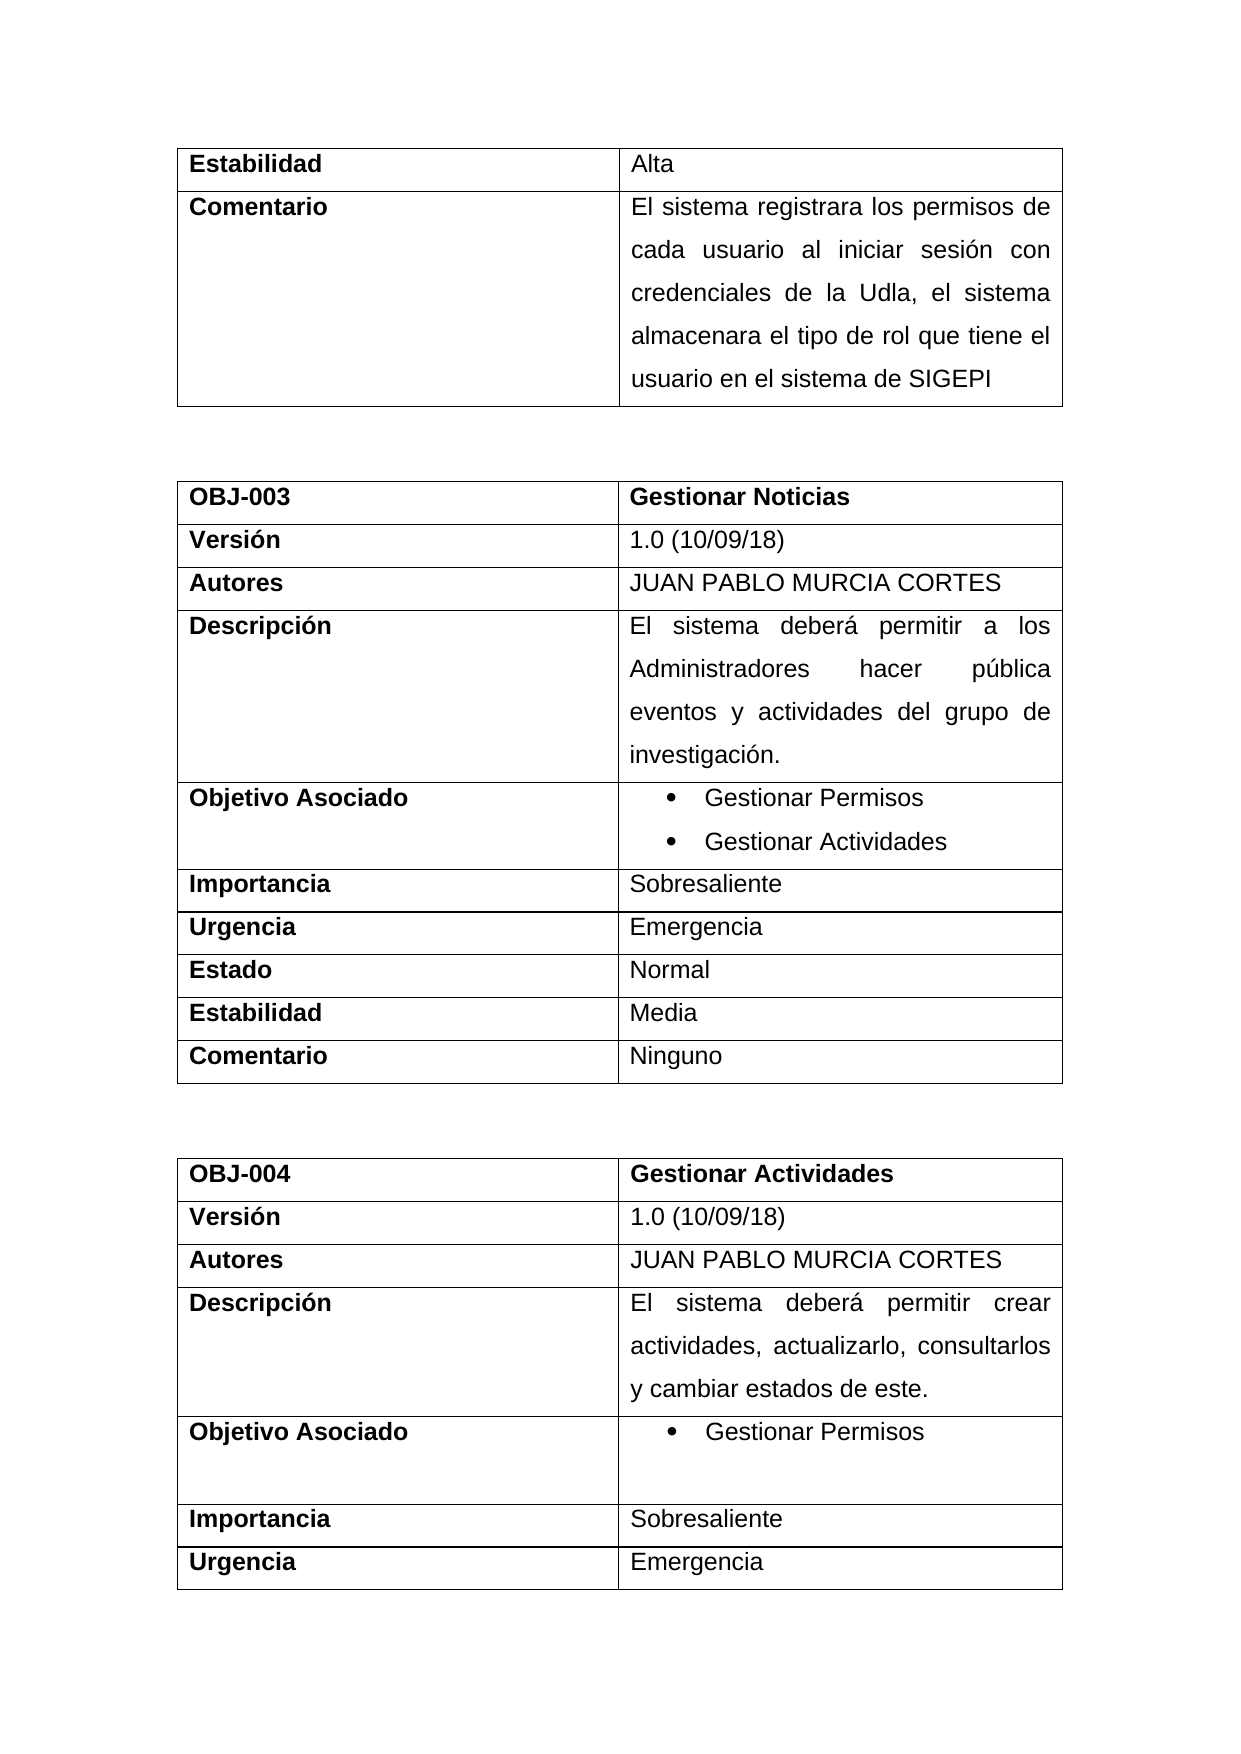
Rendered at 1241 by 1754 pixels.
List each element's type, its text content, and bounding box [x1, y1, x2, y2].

table_cell Ninguno [619, 1041, 1062, 1083]
table_cell Importancia [178, 1505, 618, 1546]
table_cell Descripción [178, 1288, 618, 1416]
table_cell Versión [178, 1202, 618, 1244]
table_cell JUAN PABLO MURCIA CORTES [619, 568, 1062, 610]
table_cell Estabilidad [178, 998, 618, 1040]
table_cell JUAN PABLO MURCIA CORTES [619, 1245, 1062, 1287]
table_cell El sistema deberá permitir crear actividades, actualizarlo, consultarlos y cambiar estados de este. [619, 1288, 1062, 1416]
table_cell Versión [178, 525, 618, 567]
table_cell Descripción [178, 611, 618, 782]
table_cell Urgencia [178, 913, 618, 954]
table_cell Emergencia [619, 1548, 1062, 1589]
table_cell 1.0 (10/09/18) [619, 525, 1062, 567]
table_header Gestionar Actividades [619, 1159, 1062, 1201]
table_cell El sistema deberá permitir a los Administradores hacer pública eventos y actividades del grupo de investigación. [619, 611, 1062, 782]
table_cell Gestionar Permisos Gestionar Actividades [619, 783, 1062, 868]
table_cell Comentario [178, 192, 619, 406]
table_header Gestionar Noticias [619, 482, 1062, 524]
table_cell Autores [178, 568, 618, 610]
table_cell Normal [619, 955, 1062, 997]
table_cell Importancia [178, 870, 618, 911]
table_cell Emergencia [619, 913, 1062, 954]
table_cell El sistema registrara los permisos de cada usuario al iniciar sesión con credenciales de la Udla, el sistema almacenara el tipo de rol que tiene el usuario en el sistema de SIGEPI [620, 192, 1062, 406]
table_cell Comentario [178, 1041, 618, 1083]
table_cell Estado [178, 955, 618, 997]
table_cell Gestionar Permisos [619, 1417, 1062, 1503]
table_header OBJ-004 [178, 1159, 618, 1201]
table_cell Estabilidad [178, 149, 619, 191]
table_cell Alta [620, 149, 1062, 191]
table_cell Sobresaliente [619, 870, 1062, 911]
table_cell 1.0 (10/09/18) [619, 1202, 1062, 1244]
table_cell Sobresaliente [619, 1505, 1062, 1546]
table_cell Objetivo Asociado [178, 783, 618, 868]
table_cell Media [619, 998, 1062, 1040]
table_header OBJ-003 [178, 482, 618, 524]
table_cell Objetivo Asociado [178, 1417, 618, 1503]
table_cell Autores [178, 1245, 618, 1287]
table_cell Urgencia [178, 1548, 618, 1589]
